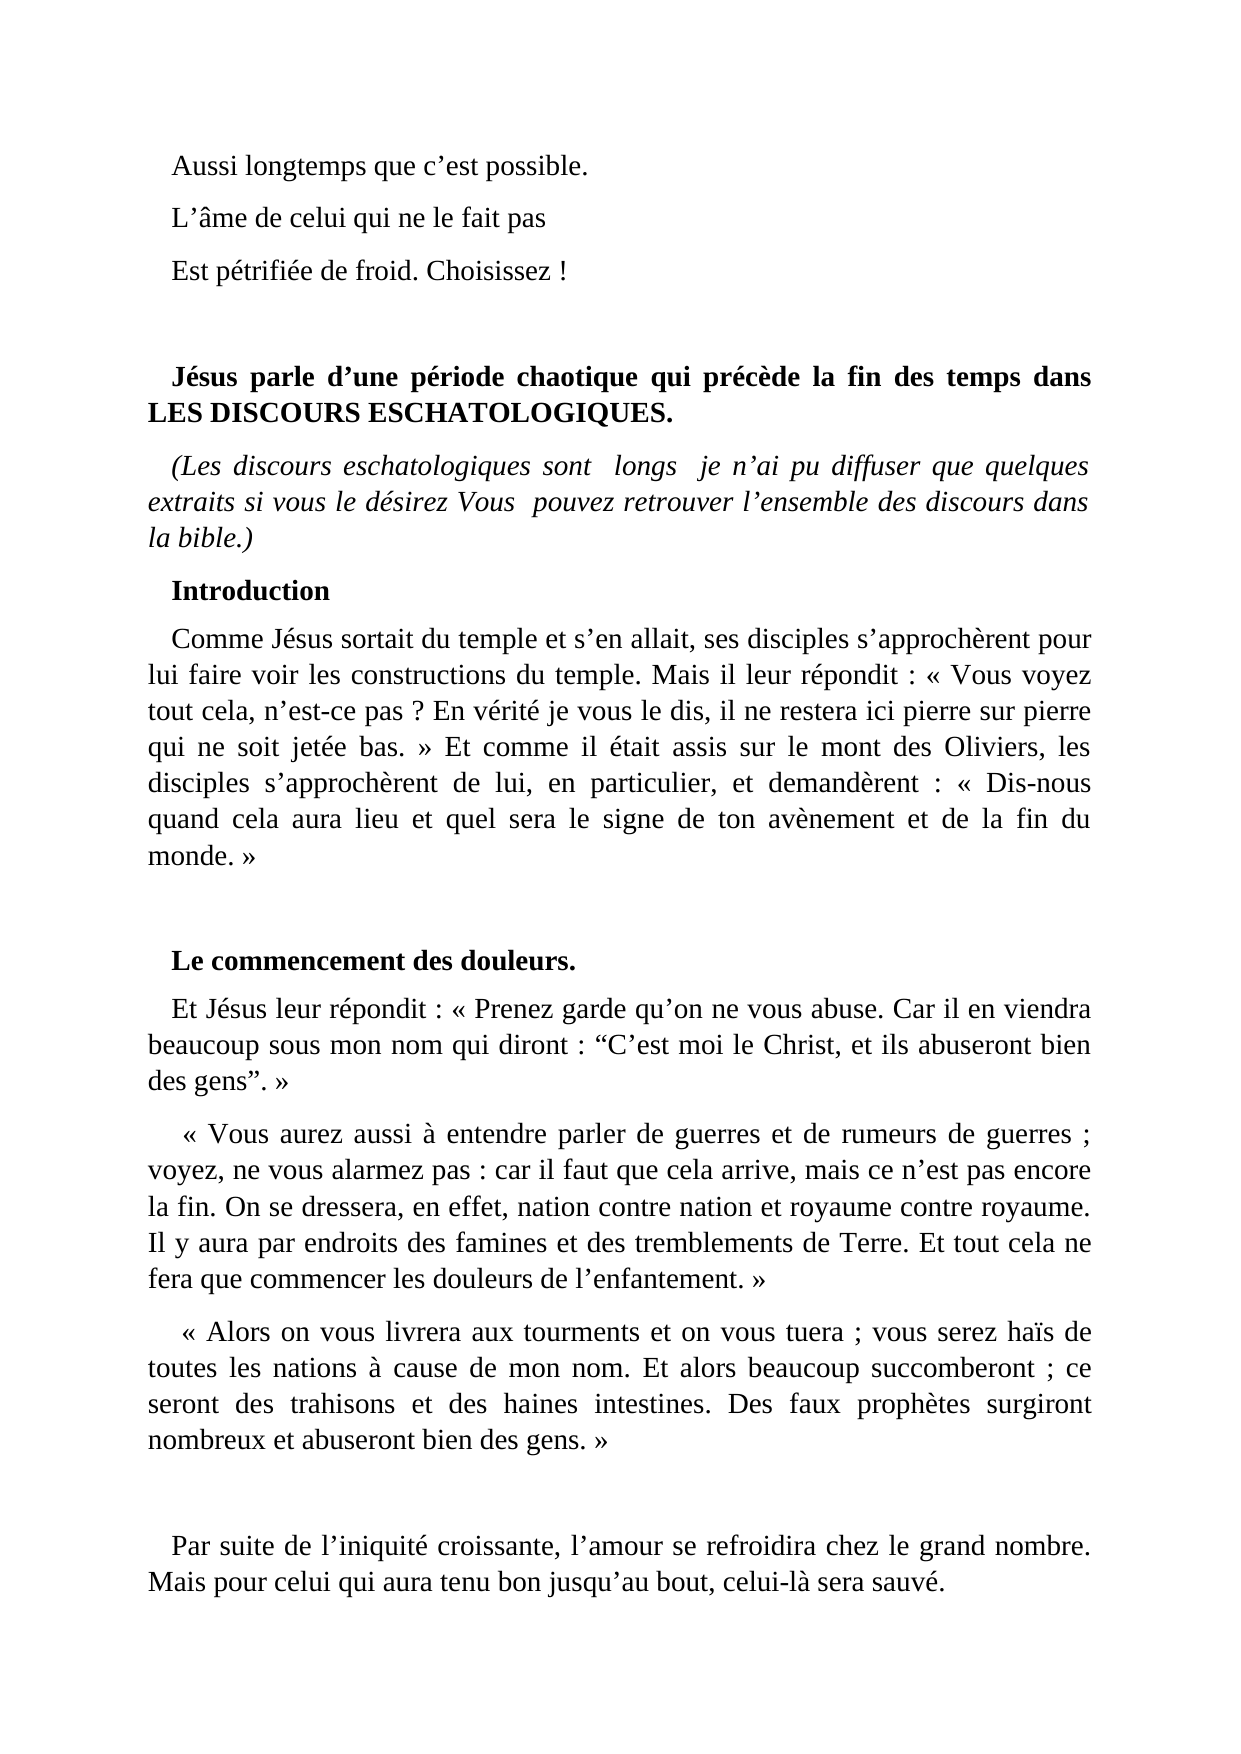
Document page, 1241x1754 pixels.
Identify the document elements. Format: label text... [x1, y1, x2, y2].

text « Vous aurez aussi à entendre parler de guerres et de rumeurs de guerres ; voyez, ne vous alarmez pas : car il faut que cela arrive, mais ce n’est pas encore la fin. On se dressera, en effet, nation contre nation et royaume contre royaume. Il y aura par endroits des famines et des tremblements de Terre. Et tout cela ne fera que commencer les douleurs de l’enfantement. » [148, 1116, 1093, 1294]
text Jésus parle d’une période chaotique qui précède la fin des temps dans LES DISCOURS ESCHATOLOGIQUES. [148, 359, 1093, 428]
text L’âme de celui qui ne le fait pas [148, 200, 1093, 234]
text Introduction [148, 573, 1093, 606]
text « Alors on vous livrera aux tourments et on vous tuera ; vous serez haïs de toutes les nations à cause de mon nom. Et alors beaucoup succomberont ; ce seront des trahisons et des haines intestines. Des faux prophètes surgiront nombreux et abuseront bien des gens. » [148, 1314, 1093, 1456]
text Et Jésus leur répondit : « Prenez garde qu’on ne vous abuse. Car il en viendra beaucoup sous mon nom qui diront : “C’est moi le Christ, et ils abuseront bien des gens”. » [148, 991, 1093, 1097]
text Aussi longtemps que c’est possible. [148, 148, 1093, 181]
text (Les discours eschatologiques sont longs je n’ai pu diffuser que quelques extraits si vous le désirez Vous pouvez retrouver l’ensemble des discours dans la bible.) [148, 448, 1093, 554]
text Par suite de l’iniquité croissante, l’amour se refroidira chez le grand nombre. Mais pour celui qui aura tenu bon jusqu’au bout, celui-là sera sauvé. [148, 1528, 1093, 1597]
text Le commencement des douleurs. [148, 943, 1093, 977]
text Est pétrifiée de froid. Choisissez ! [148, 253, 1093, 287]
text Comme Jésus sortait du temple et s’en allait, ses disciples s’approchèrent pour lui faire voir les constructions du temple. Mais il leur répondit : « Vous voyez tout cela, n’est-ce pas ? En vérité je vous le dis, il ne restera ici pierre sur pierre qui ne soit jetée bas. » Et comme il était assis sur le mont des Oliviers, les disciples s’approchèrent de lui, en particulier, et demandèrent : « Dis-nous quand cela aura lieu et quel sera le signe de ton avènement et de la fin du monde. » [148, 621, 1093, 871]
